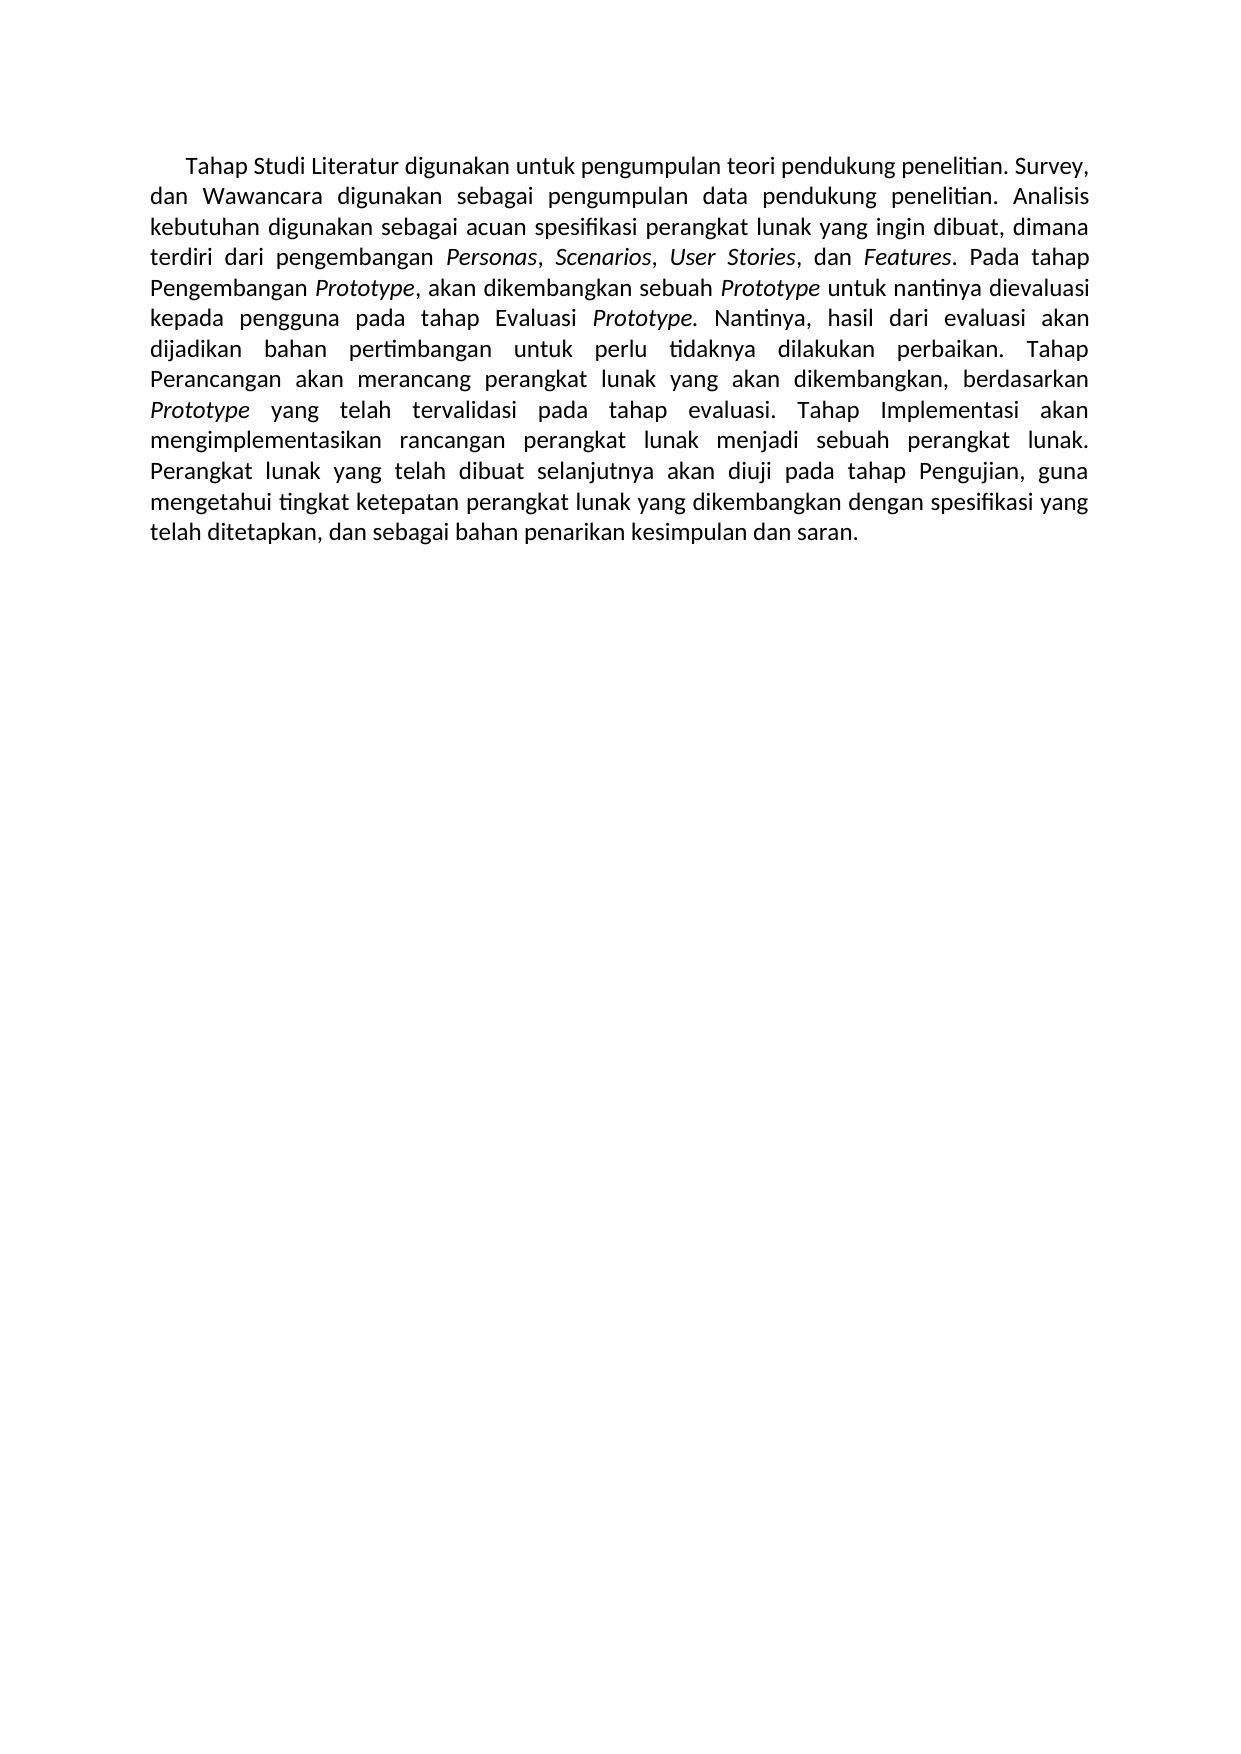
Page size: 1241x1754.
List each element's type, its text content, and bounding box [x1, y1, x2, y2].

text Tahap Studi Literatur digunakan untuk pengumpulan teori pendukung penelitian. Survey, dan Wawancara digunakan sebagai pengumpulan data pendukung penelitian. Analisis kebutuhan digunakan sebagai acuan spesifikasi perangkat lunak yang ingin dibuat, dimana terdiri dari pengembangan Personas, Scenarios, User Stories, dan Features. Pada tahap Pengembangan Prototype, akan dikembangkan sebuah Prototype untuk nantinya dievaluasi kepada pengguna pada tahap Evaluasi Prototype. Nantinya, hasil dari evaluasi akan dijadikan bahan pertimbangan untuk perlu tidaknya dilakukan perbaikan. Tahap Perancangan akan merancang perangkat lunak yang akan dikembangkan, berdasarkan Prototype yang telah tervalidasi pada tahap evaluasi. Tahap Implementasi akan mengimplementasikan rancangan perangkat lunak menjadi sebuah perangkat lunak. Perangkat lunak yang telah dibuat selanjutnya akan diuji pada tahap Pengujian, guna mengetahui tingkat ketepatan perangkat lunak yang dikembangkan dengan spesifikasi yang telah ditetapkan, dan sebagai bahan penarikan kesimpulan dan saran. [150, 150, 1090, 547]
